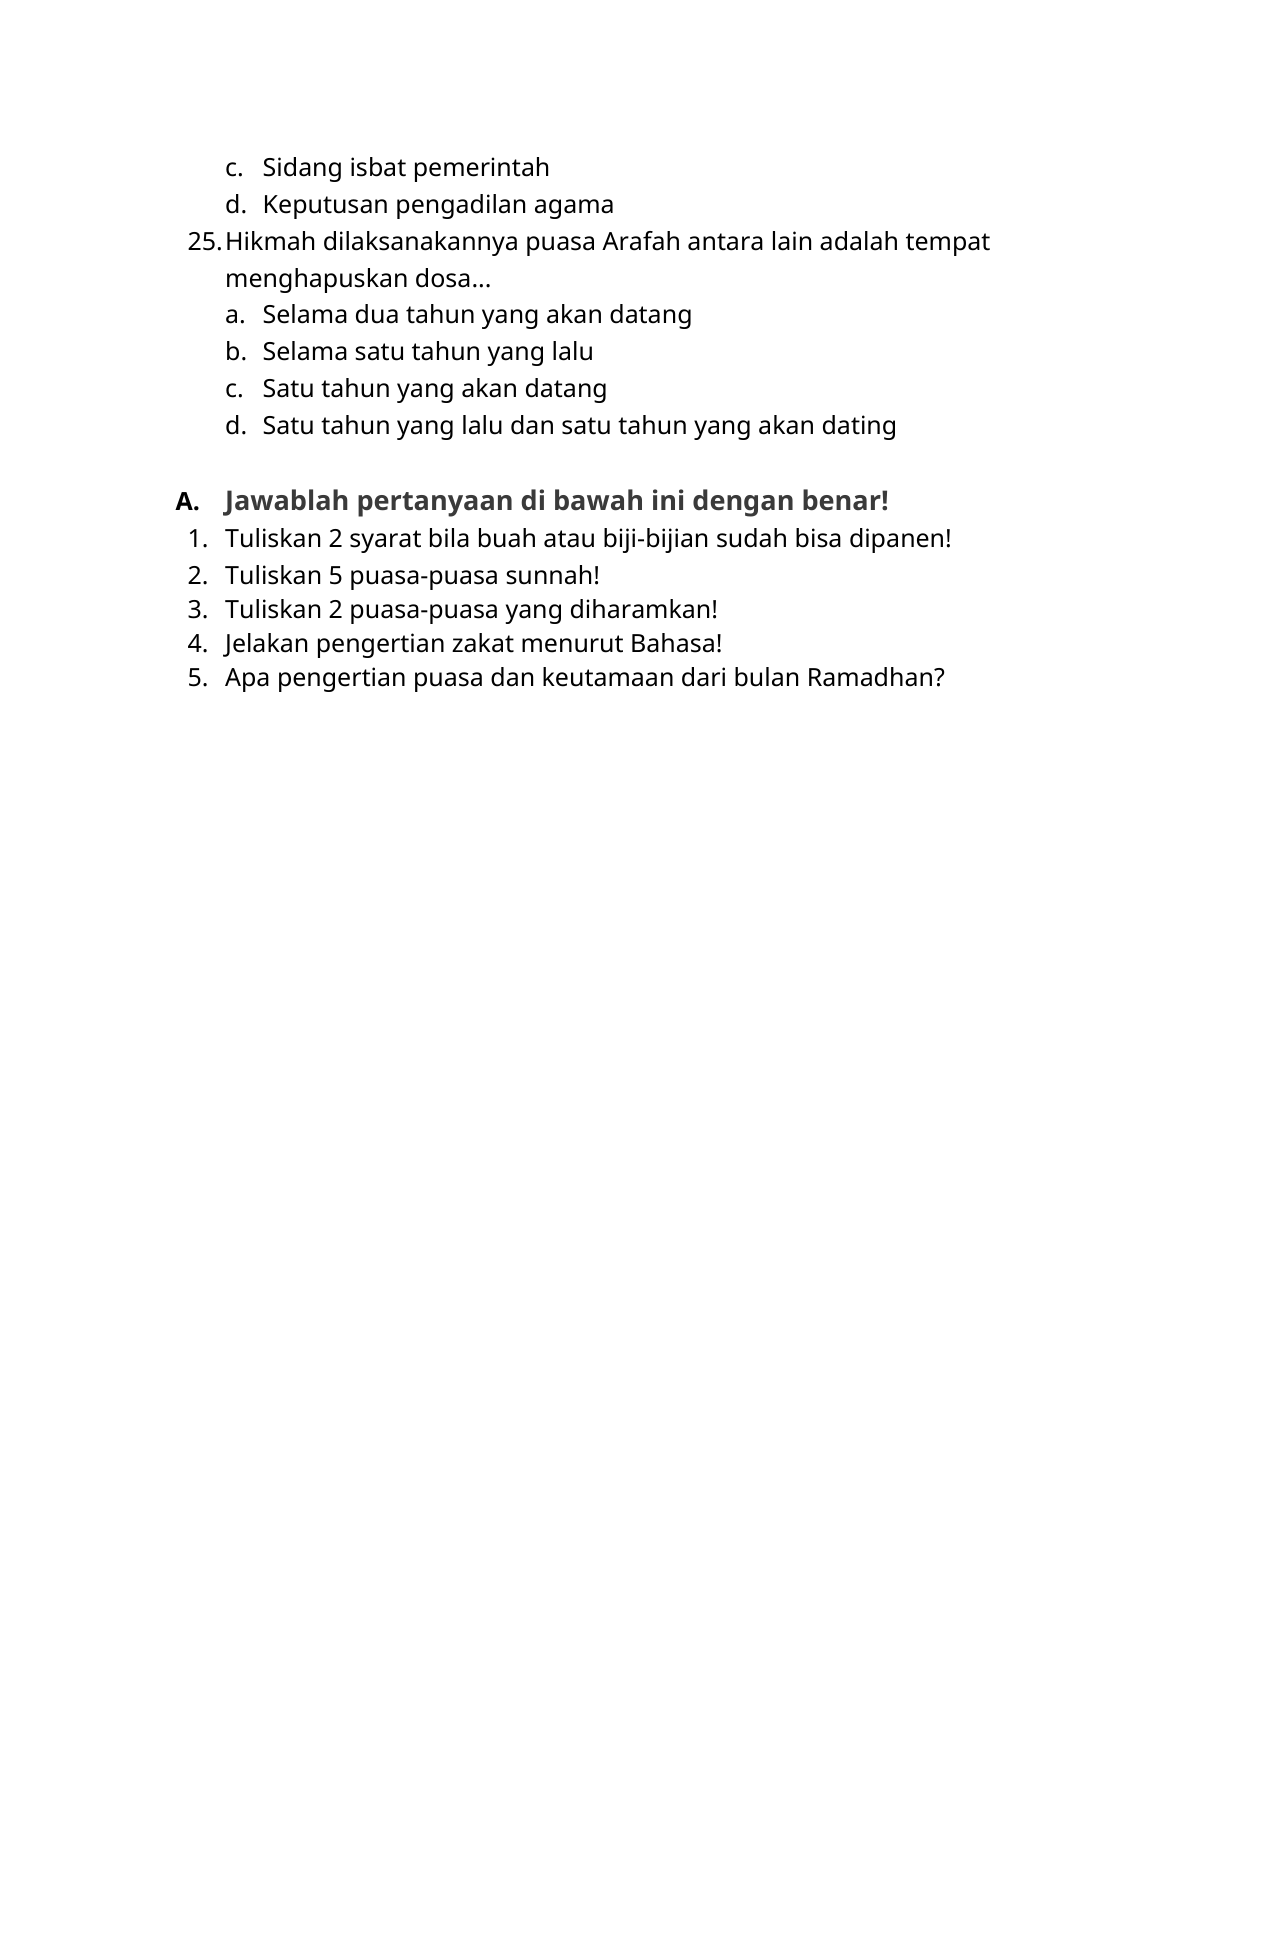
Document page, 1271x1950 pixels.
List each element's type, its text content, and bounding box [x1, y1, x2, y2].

list Apa pengertian puasa dan keutamaan dari bulan Ramadhan? [187, 660, 1121, 694]
list Satu tahun yang akan datang [225, 371, 1121, 405]
list Tuliskan 2 syarat bila buah atau biji-bijian sudah bisa dipanen! [187, 521, 1121, 555]
list Selama satu tahun yang lalu [225, 334, 1121, 368]
list Jawablah pertanyaan di bawah ini dengan benar! [187, 481, 1121, 518]
list Tuliskan 5 puasa-puasa sunnah! [187, 557, 1121, 592]
list Jelakan pengertian zakat menurut Bahasa! [187, 626, 1121, 660]
list Hikmah dilaksanakannya puasa Arafah antara lain adalah tempat menghapuskan dosa... [187, 223, 1121, 294]
list Sidang isbat pemerintah [225, 150, 1121, 184]
list Keputusan pengadilan agama [225, 187, 1121, 221]
list Satu tahun yang lalu dan satu tahun yang akan dating [225, 407, 1121, 441]
list Selama dua tahun yang akan datang [225, 297, 1121, 331]
list Tuliskan 2 puasa-puasa yang diharamkan! [187, 592, 1121, 626]
